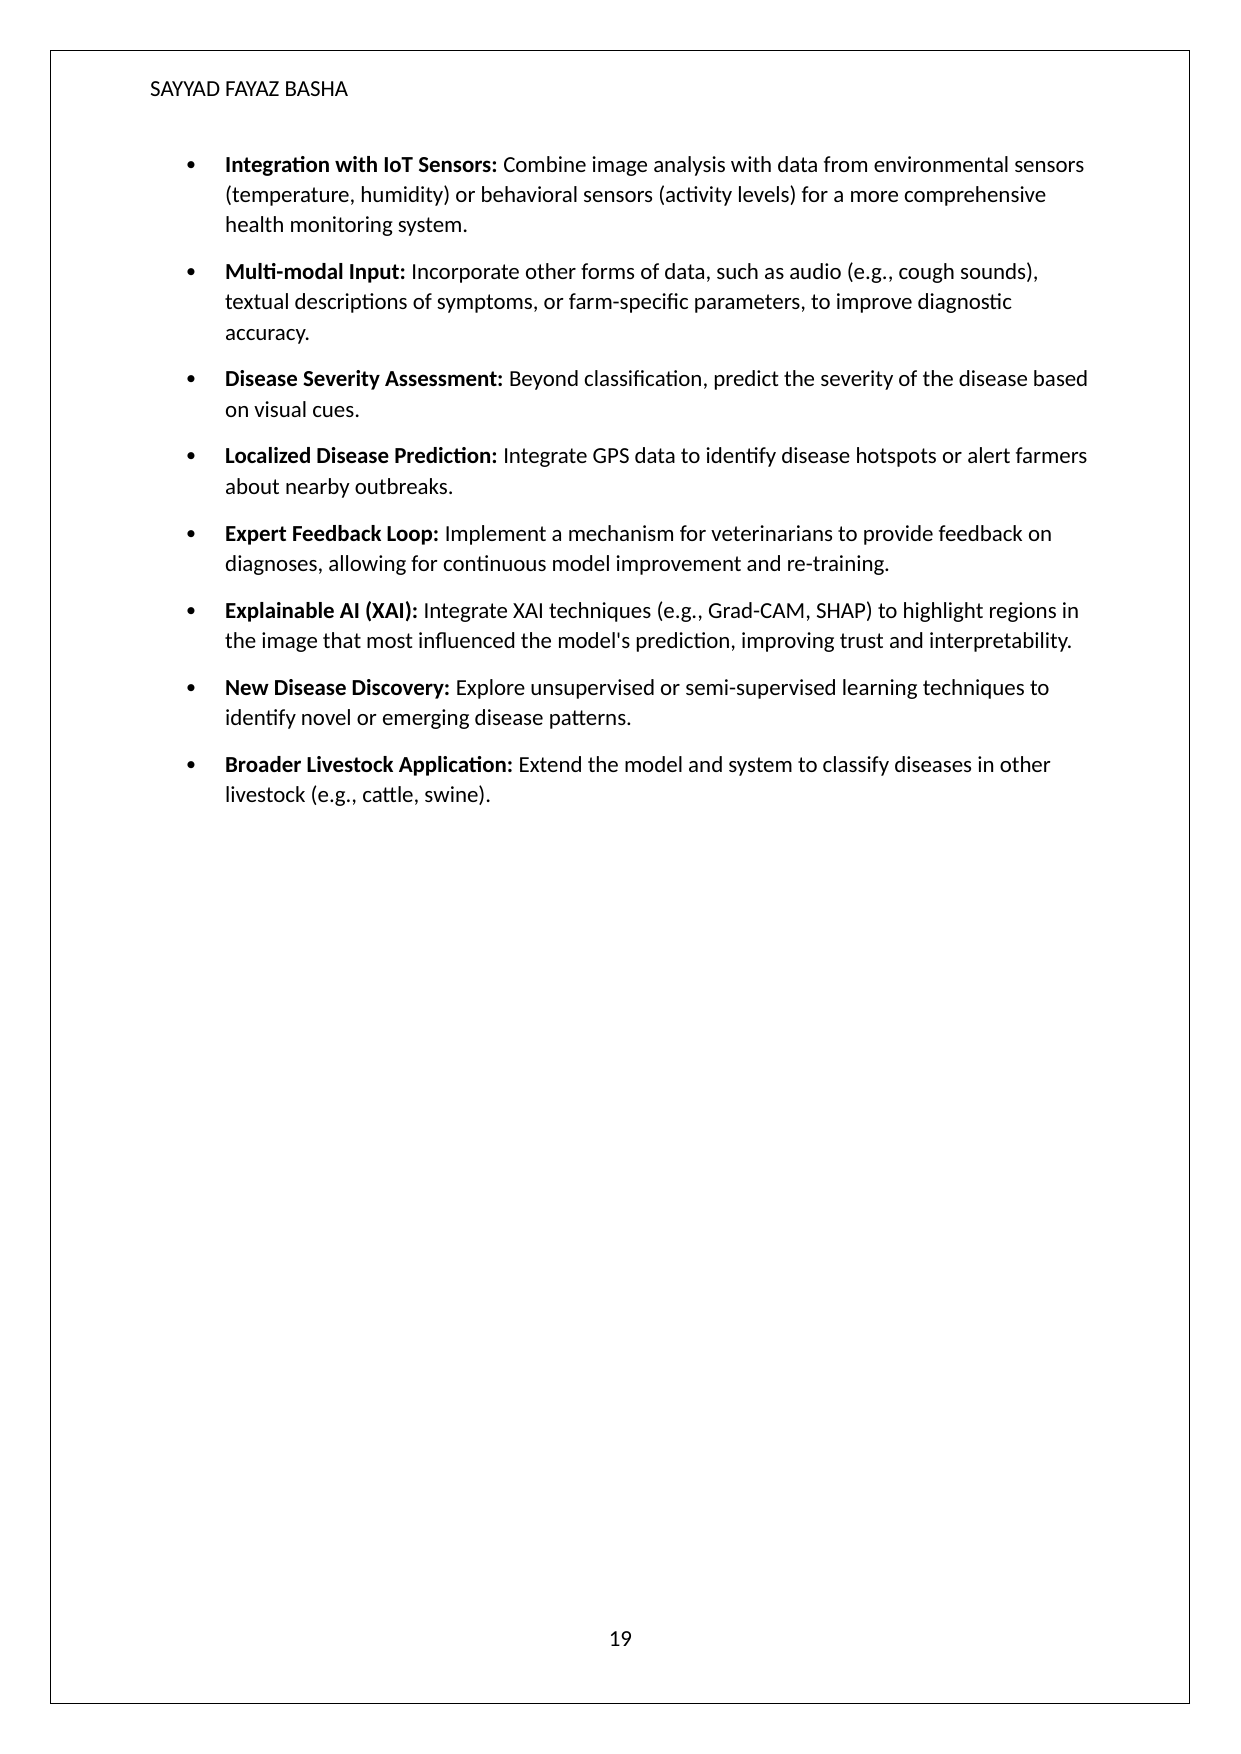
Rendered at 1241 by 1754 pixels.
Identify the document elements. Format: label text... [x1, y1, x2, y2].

list Integration with IoT Sensors: Combine image analysis with data from environmental sensors (temperature, humidity) or behavioral sensors (activity levels) for a more comprehensive health monitoring system. [187, 150, 1090, 238]
list Localized Disease Prediction: Integrate GPS data to identify disease hotspots or alert farmers about nearby outbreaks. [187, 442, 1090, 500]
list Broader Livestock Application: Extend the model and system to classify diseases in other livestock (e.g., cattle, swine). [187, 750, 1090, 808]
list New Disease Discovery: Explore unsupervised or semi-supervised learning techniques to identify novel or emerging disease patterns. [187, 673, 1090, 731]
list Disease Severity Assessment: Beyond classification, predict the severity of the disease based on visual cues. [187, 364, 1090, 423]
list Multi-modal Input: Incorporate other forms of data, such as audio (e.g., cough sounds), textual descriptions of symptoms, or farm-specific parameters, to improve diagnostic accuracy. [187, 257, 1090, 346]
list Explainable AI (XAI): Integrate XAI techniques (e.g., Grad-CAM, SHAP) to highlight regions in the image that most influenced the model's prediction, improving trust and interpretability. [187, 596, 1090, 654]
list Expert Feedback Loop: Implement a mechanism for veterinarians to provide feedback on diagnoses, allowing for continuous model improvement and re-training. [187, 519, 1090, 577]
